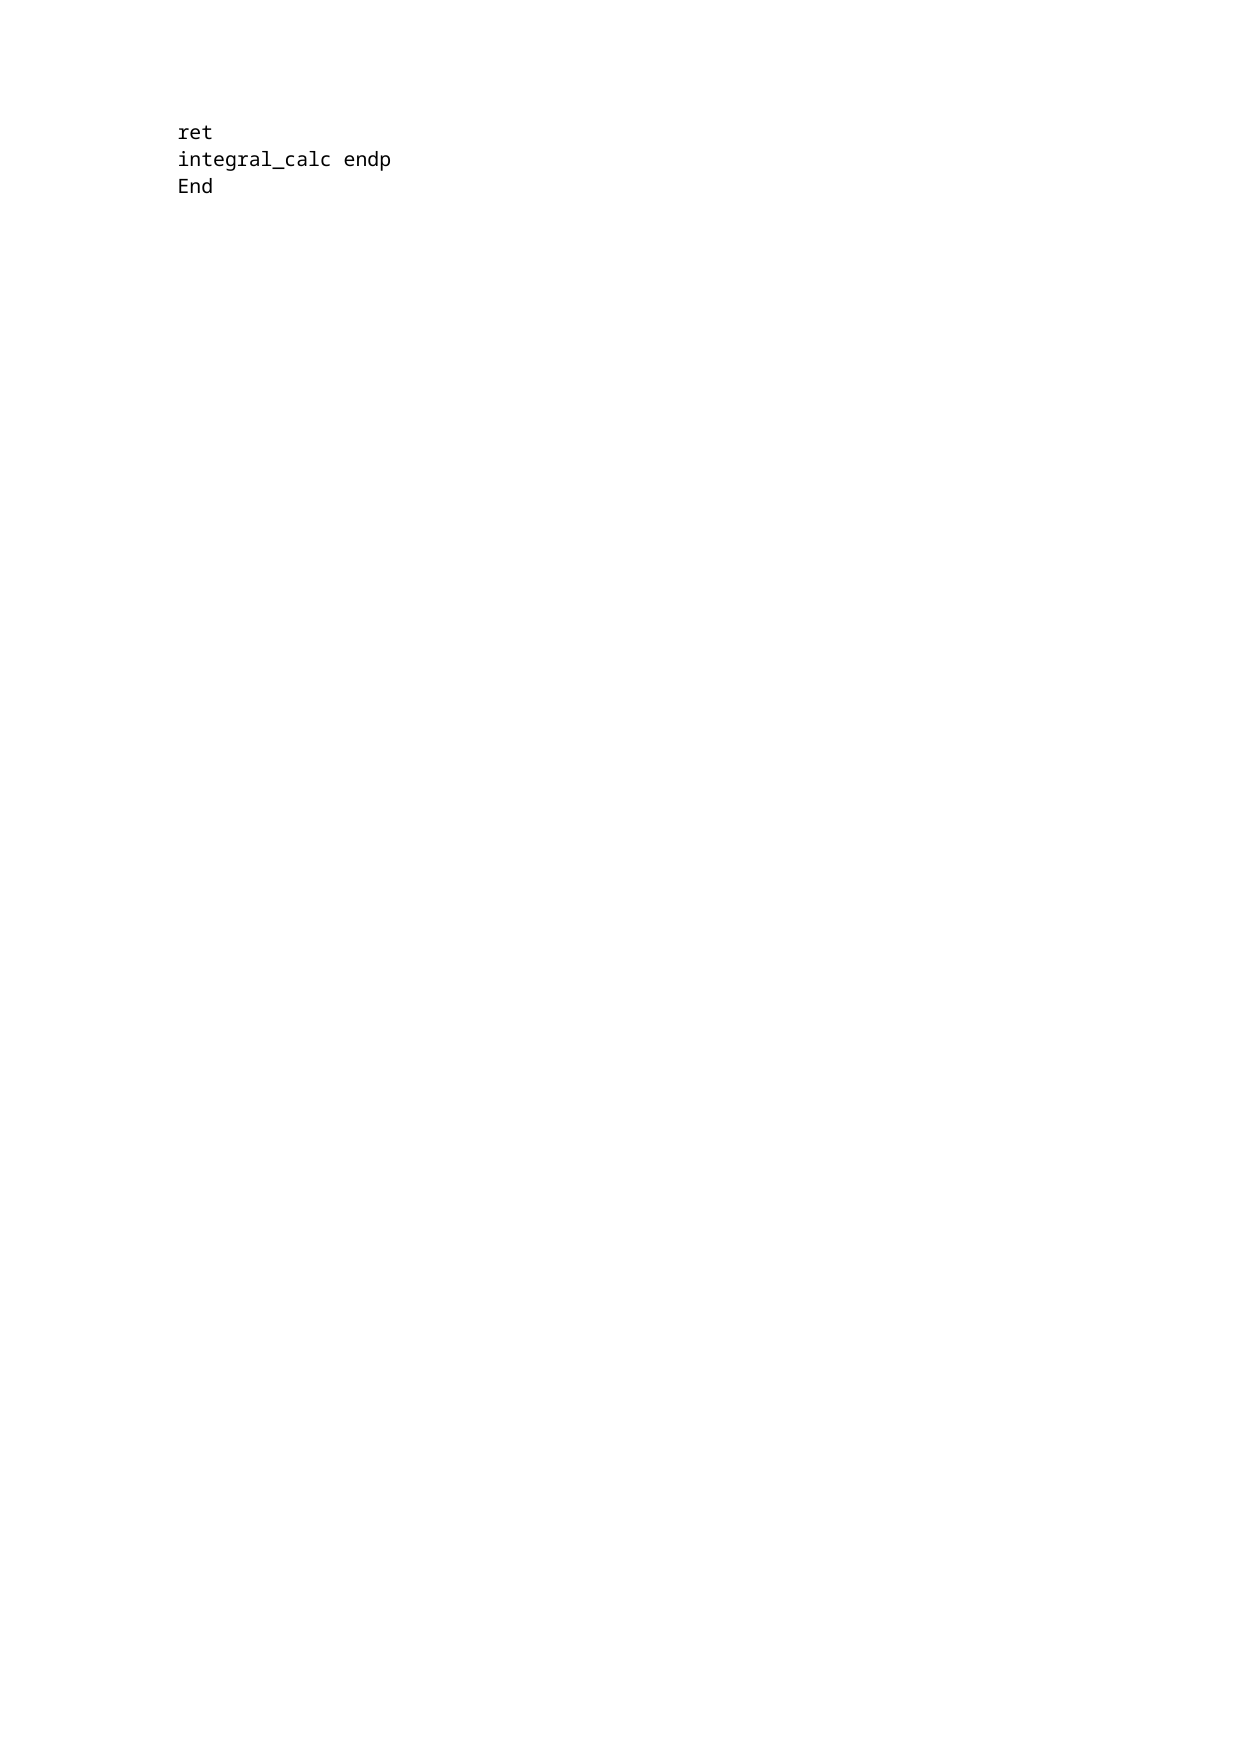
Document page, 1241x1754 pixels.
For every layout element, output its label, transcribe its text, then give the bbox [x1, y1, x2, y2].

text ret [177, 118, 1152, 145]
text integral_calc endp [177, 145, 1152, 172]
text End [177, 172, 1152, 199]
